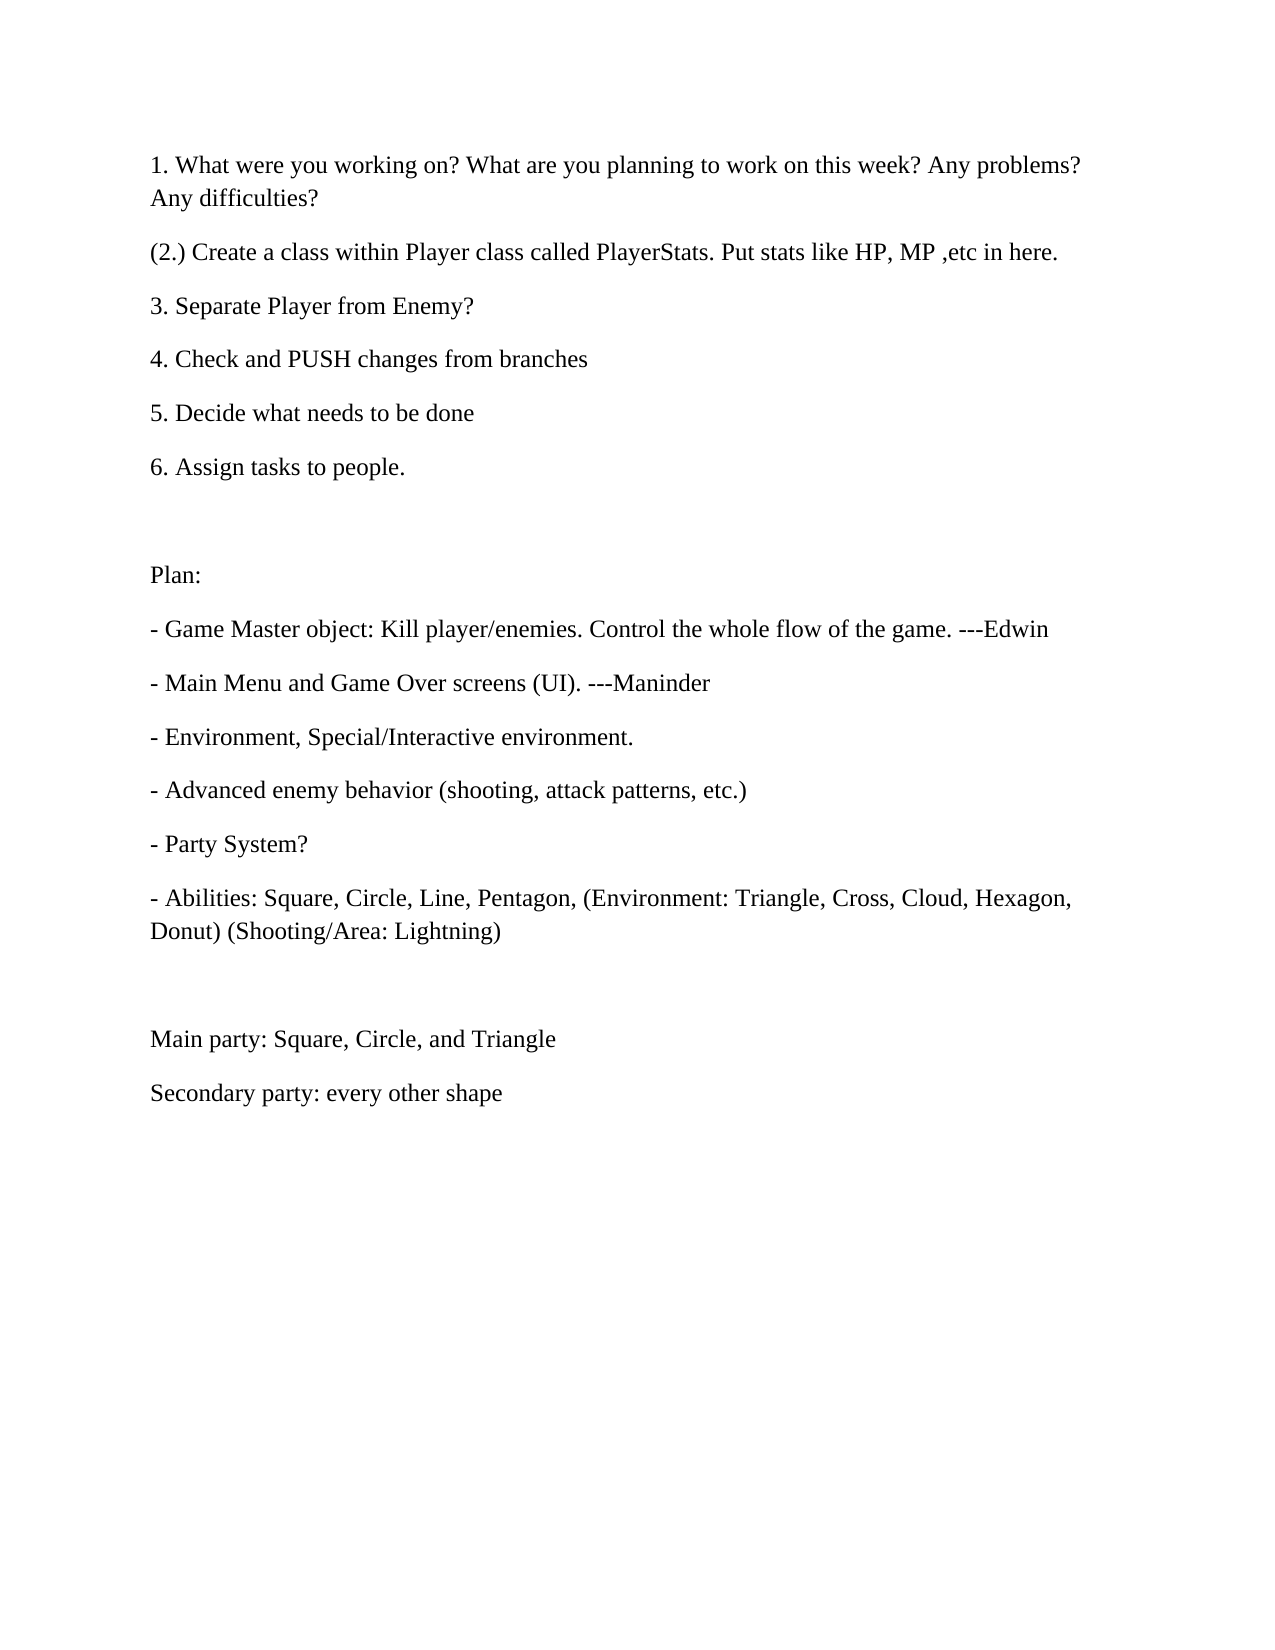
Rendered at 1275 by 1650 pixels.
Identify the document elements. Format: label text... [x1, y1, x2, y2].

text 4. Check and PUSH changes from branches [150, 344, 1125, 373]
text 6. Assign tasks to people. [150, 452, 1125, 481]
text Secondary party: every other shape [150, 1078, 1125, 1106]
text Plan: [150, 560, 1125, 589]
text 5. Decide what needs to be done [150, 398, 1125, 427]
text 3. Separate Player from Enemy? [150, 291, 1125, 319]
text - Game Master object: Kill player/enemies. Control the whole flow of the game. ---Edwin [150, 614, 1125, 643]
text - Environment, Special/Interactive environment. [150, 722, 1125, 750]
text - Main Menu and Game Over screens (UI). ---Maninder [150, 668, 1125, 696]
text 1. What were you working on? What are you planning to work on this week? Any problems? Any difficulties? [150, 150, 1125, 212]
text - Advanced enemy behavior (shooting, attack patterns, etc.) [150, 775, 1125, 804]
text Main party: Square, Circle, and Triangle [150, 1024, 1125, 1053]
text - Party System? [150, 829, 1125, 858]
text (2.) Create a class within Player class called PlayerStats. Put stats like HP, MP ,etc in here. [150, 237, 1125, 266]
text - Abilities: Square, Circle, Line, Pentagon, (Environment: Triangle, Cross, Cloud, Hexagon, Donut) (Shooting/Area: Lightning) [150, 883, 1125, 945]
